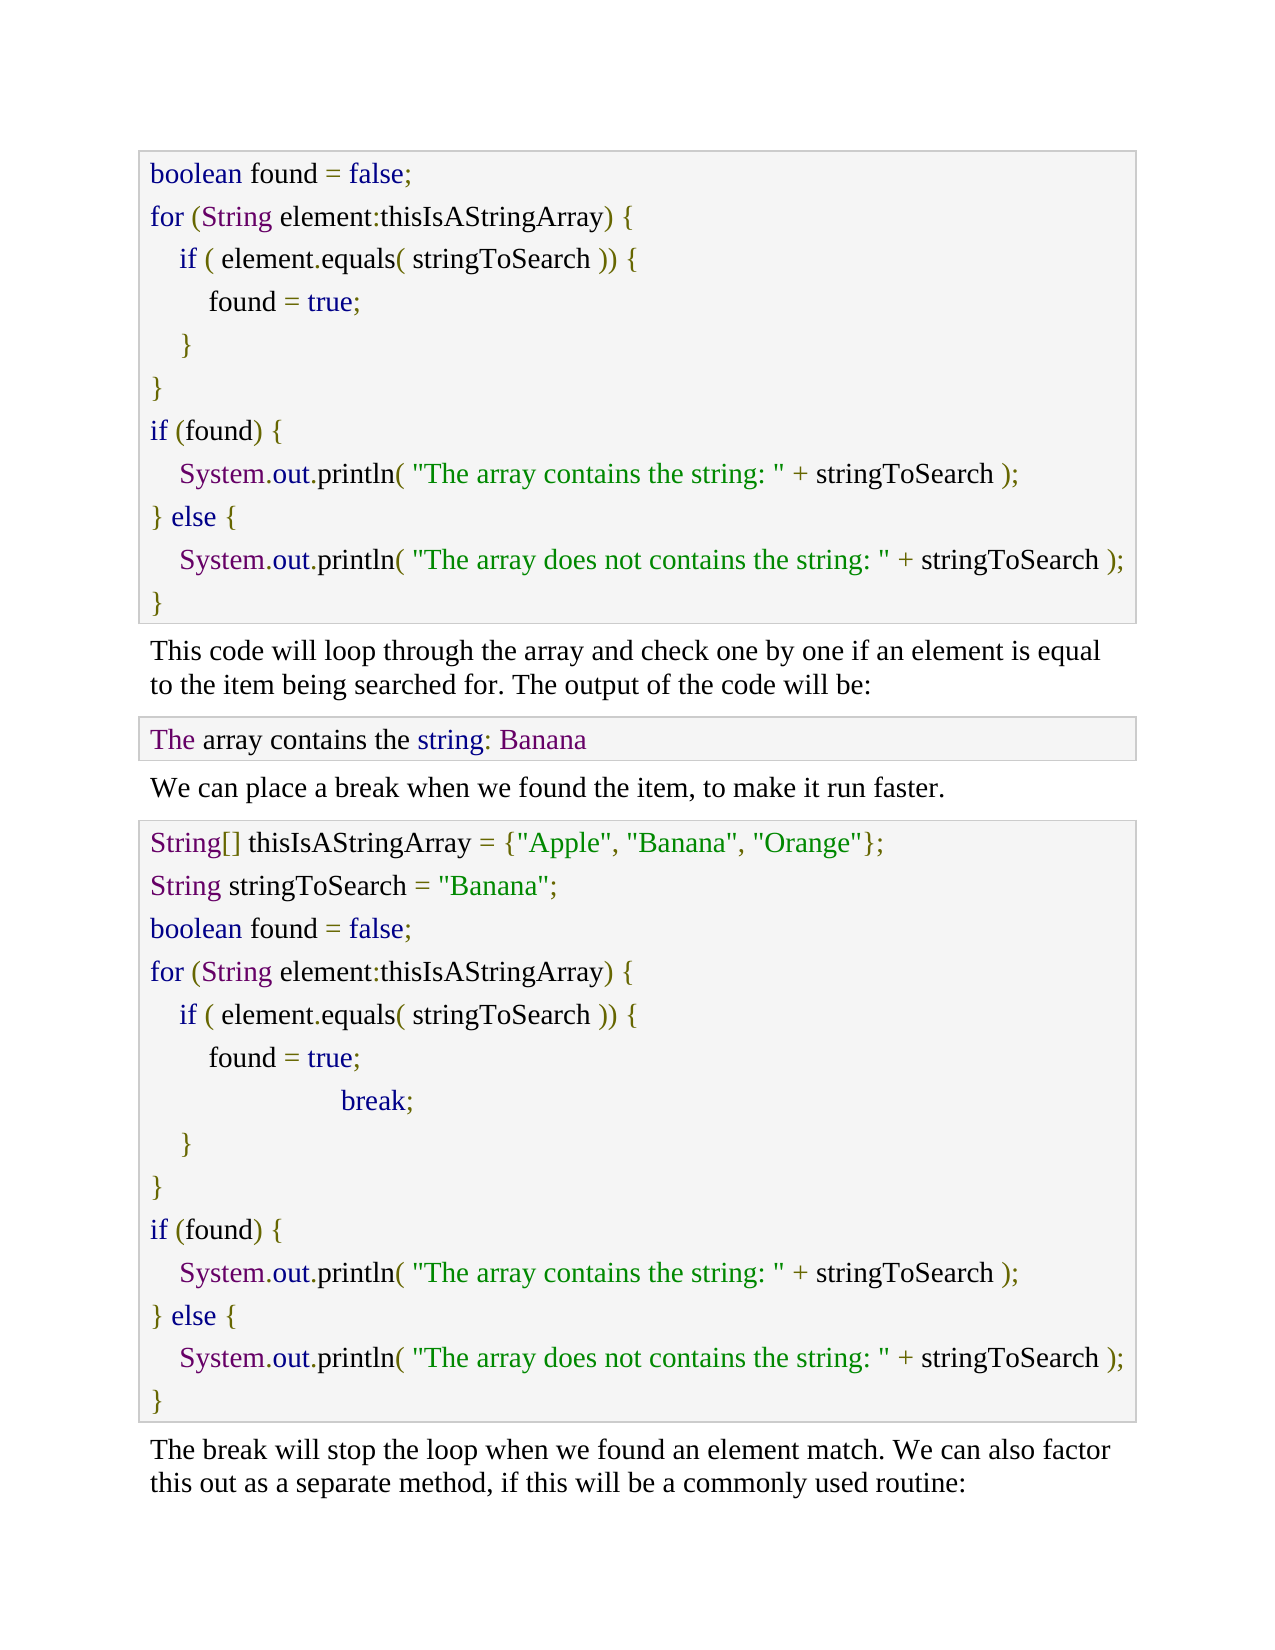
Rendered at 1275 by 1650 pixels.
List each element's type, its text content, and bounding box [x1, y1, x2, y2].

text System.out.println( "The array does not contains the string: " + stringToSearch ); [140, 1335, 1135, 1374]
text String stringToSearch = "Banana"; [140, 863, 1135, 902]
text } [140, 1378, 1135, 1421]
text if ( element.equals( stringToSearch )) { [140, 991, 1135, 1031]
text if (found) { [140, 407, 1135, 447]
text found = true; [140, 1034, 1135, 1074]
text if (found) { [140, 1206, 1135, 1245]
text This code will loop through the array and check one by one if an element is equal to the item being searched for. The output of the code will be: [150, 633, 1125, 701]
text The array contains the string: Banana [140, 718, 1135, 760]
text } else { [140, 493, 1135, 533]
text } else { [140, 1292, 1135, 1331]
text } [140, 579, 1135, 623]
text System.out.println( "The array contains the string: " + stringToSearch ); [140, 1249, 1135, 1288]
text if ( element.equals( stringToSearch )) { [140, 236, 1135, 275]
text We can place a break when we found the item, to make it run faster. [150, 771, 1125, 804]
text for (String element:thisIsAStringArray) { [140, 948, 1135, 988]
text } [140, 322, 1135, 361]
text break; [140, 1077, 1135, 1117]
text } [140, 1120, 1135, 1159]
text boolean found = false; [140, 906, 1135, 945]
text for (String element:thisIsAStringArray) { [140, 193, 1135, 232]
text System.out.println( "The array does not contains the string: " + stringToSearch ); [140, 536, 1135, 576]
text found = true; [140, 279, 1135, 318]
text The break will stop the loop when we found an element match. We can also factor this out as a separate method, if this will be a commonly used routine: [150, 1432, 1125, 1499]
text String[] thisIsAStringArray = {"Apple", "Banana", "Orange"}; [140, 821, 1135, 859]
text } [140, 364, 1135, 404]
text boolean found = false; [140, 152, 1135, 189]
text System.out.println( "The array contains the string: " + stringToSearch ); [140, 450, 1135, 490]
text } [140, 1163, 1135, 1202]
